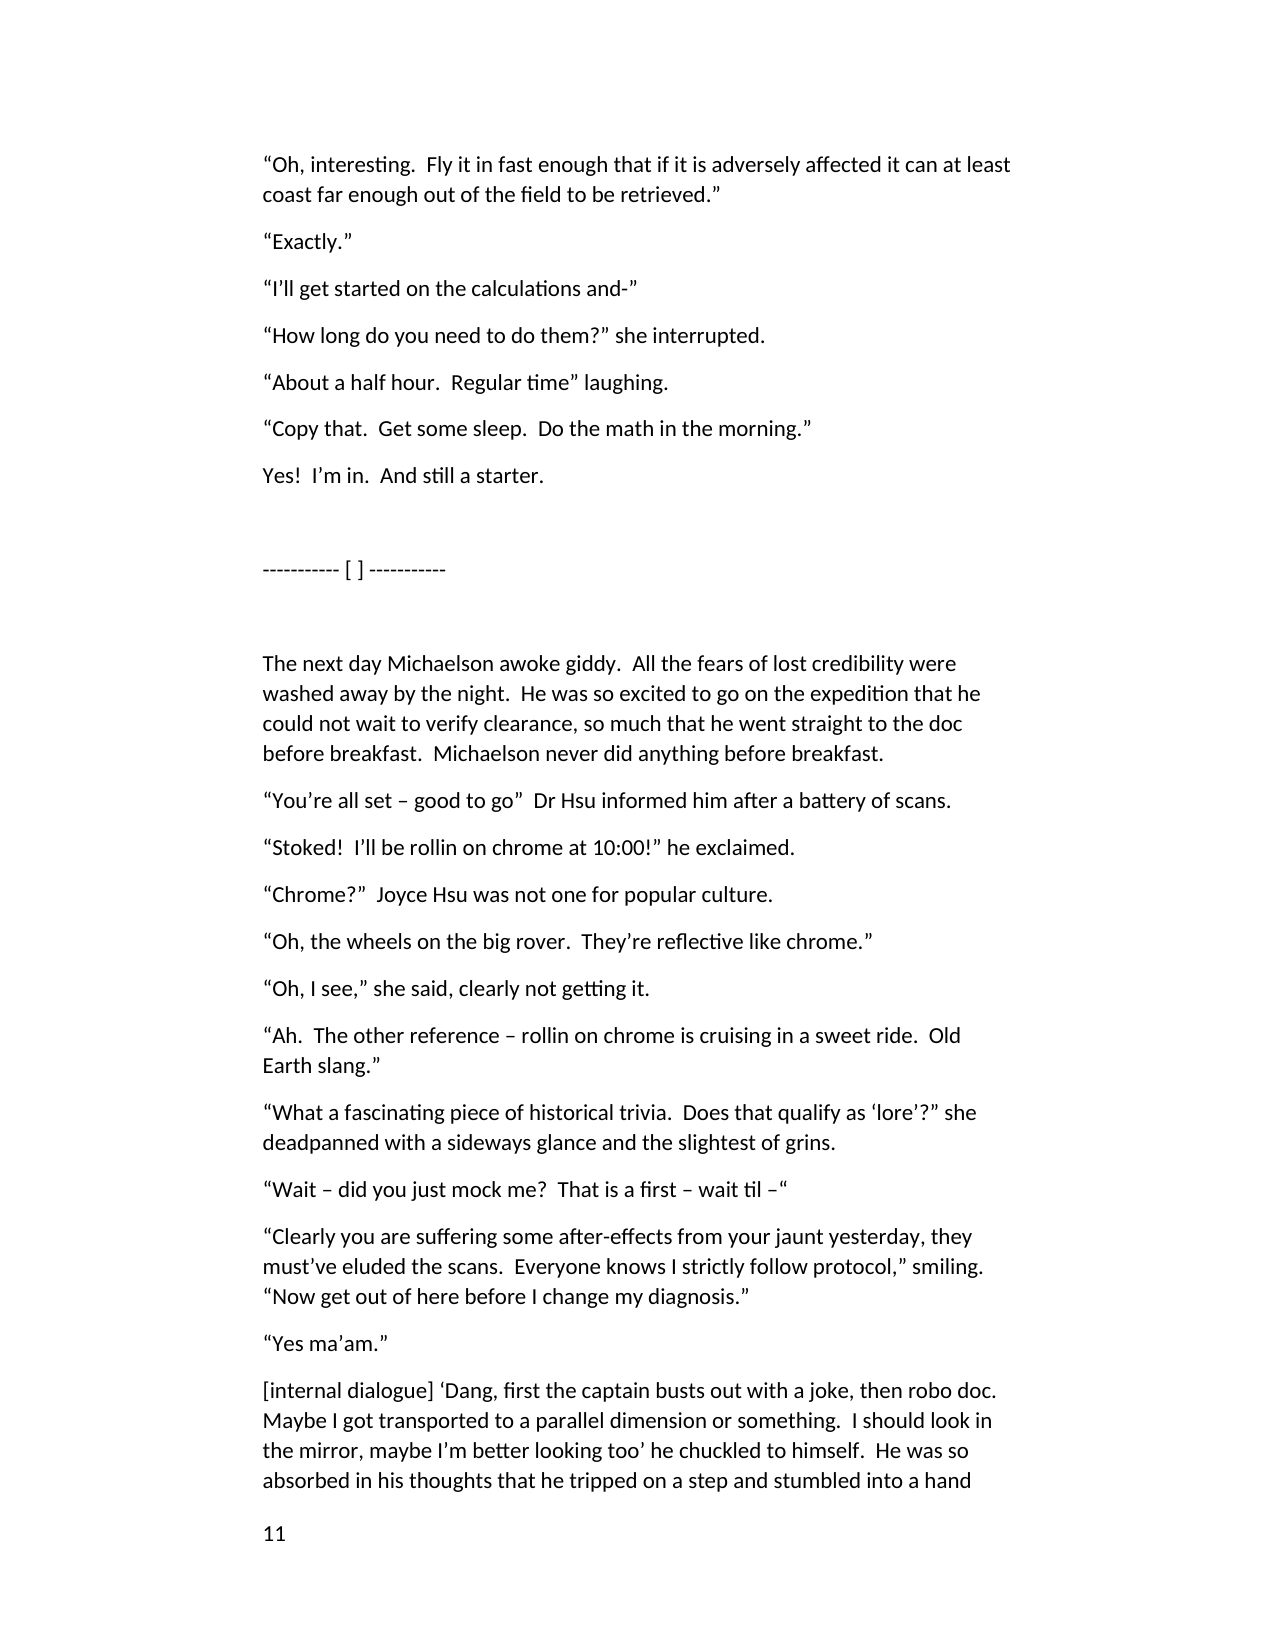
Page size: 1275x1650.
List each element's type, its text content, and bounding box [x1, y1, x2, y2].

text ----------- [ ] ----------- [262, 555, 1012, 583]
text “About a half hour. Regular time” laughing. [262, 368, 1012, 396]
text “You’re all set – good to go” Dr Hsu informed him after a battery of scans. [262, 786, 1012, 814]
text “Yes ma’am.” [262, 1329, 1012, 1357]
text “Ah. The other reference – rollin on chrome is cruising in a sweet ride. Old Earth slang.” [262, 1021, 1012, 1079]
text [262, 1376, 1012, 1495]
text “Oh, I see,” she said, clearly not getting it. [262, 974, 1012, 1002]
text The next day Michaelson awoke giddy. All the fears of lost credibility were washed away by the night. He was so excited to go on the expedition that he could not wait to verify clearance, so much that he went straight to the doc before breakfast. Michaelson never did anything before breakfast. [262, 649, 1012, 768]
text “Wait – did you just mock me? That is a first – wait til –“ [262, 1175, 1012, 1203]
text “How long do you need to do them?” she interrupted. [262, 321, 1012, 349]
text “Copy that. Get some sleep. Do the math in the morning.” [262, 414, 1012, 443]
text “Stoked! I’ll be rollin on chrome at 10:00!” he exclaimed. [262, 833, 1012, 861]
text “I’ll get started on the calculations and-” [262, 274, 1012, 302]
text “Oh, interesting. Fly it in fast enough that if it is adversely affected it can at least coast far enough out of the field to be retrieved.” [262, 150, 1012, 208]
text Yes! I’m in. And still a starter. [262, 461, 1012, 489]
text “Clearly you are suffering some after-effects from your jaunt yesterday, they must’ve eluded the scans. Everyone knows I strictly follow protocol,” smiling. “Now get out of here before I change my diagnosis.” [262, 1222, 1012, 1310]
text “What a fascinating piece of historical trivia. Does that qualify as ‘lore’?” she deadpanned with a sideways glance and the slightest of grins. [262, 1098, 1012, 1156]
text “Chrome?” Joyce Hsu was not one for popular culture. [262, 880, 1012, 908]
text “Exactly.” [262, 227, 1012, 255]
text “Oh, the wheels on the big rover. They’re reflective like chrome.” [262, 927, 1012, 955]
